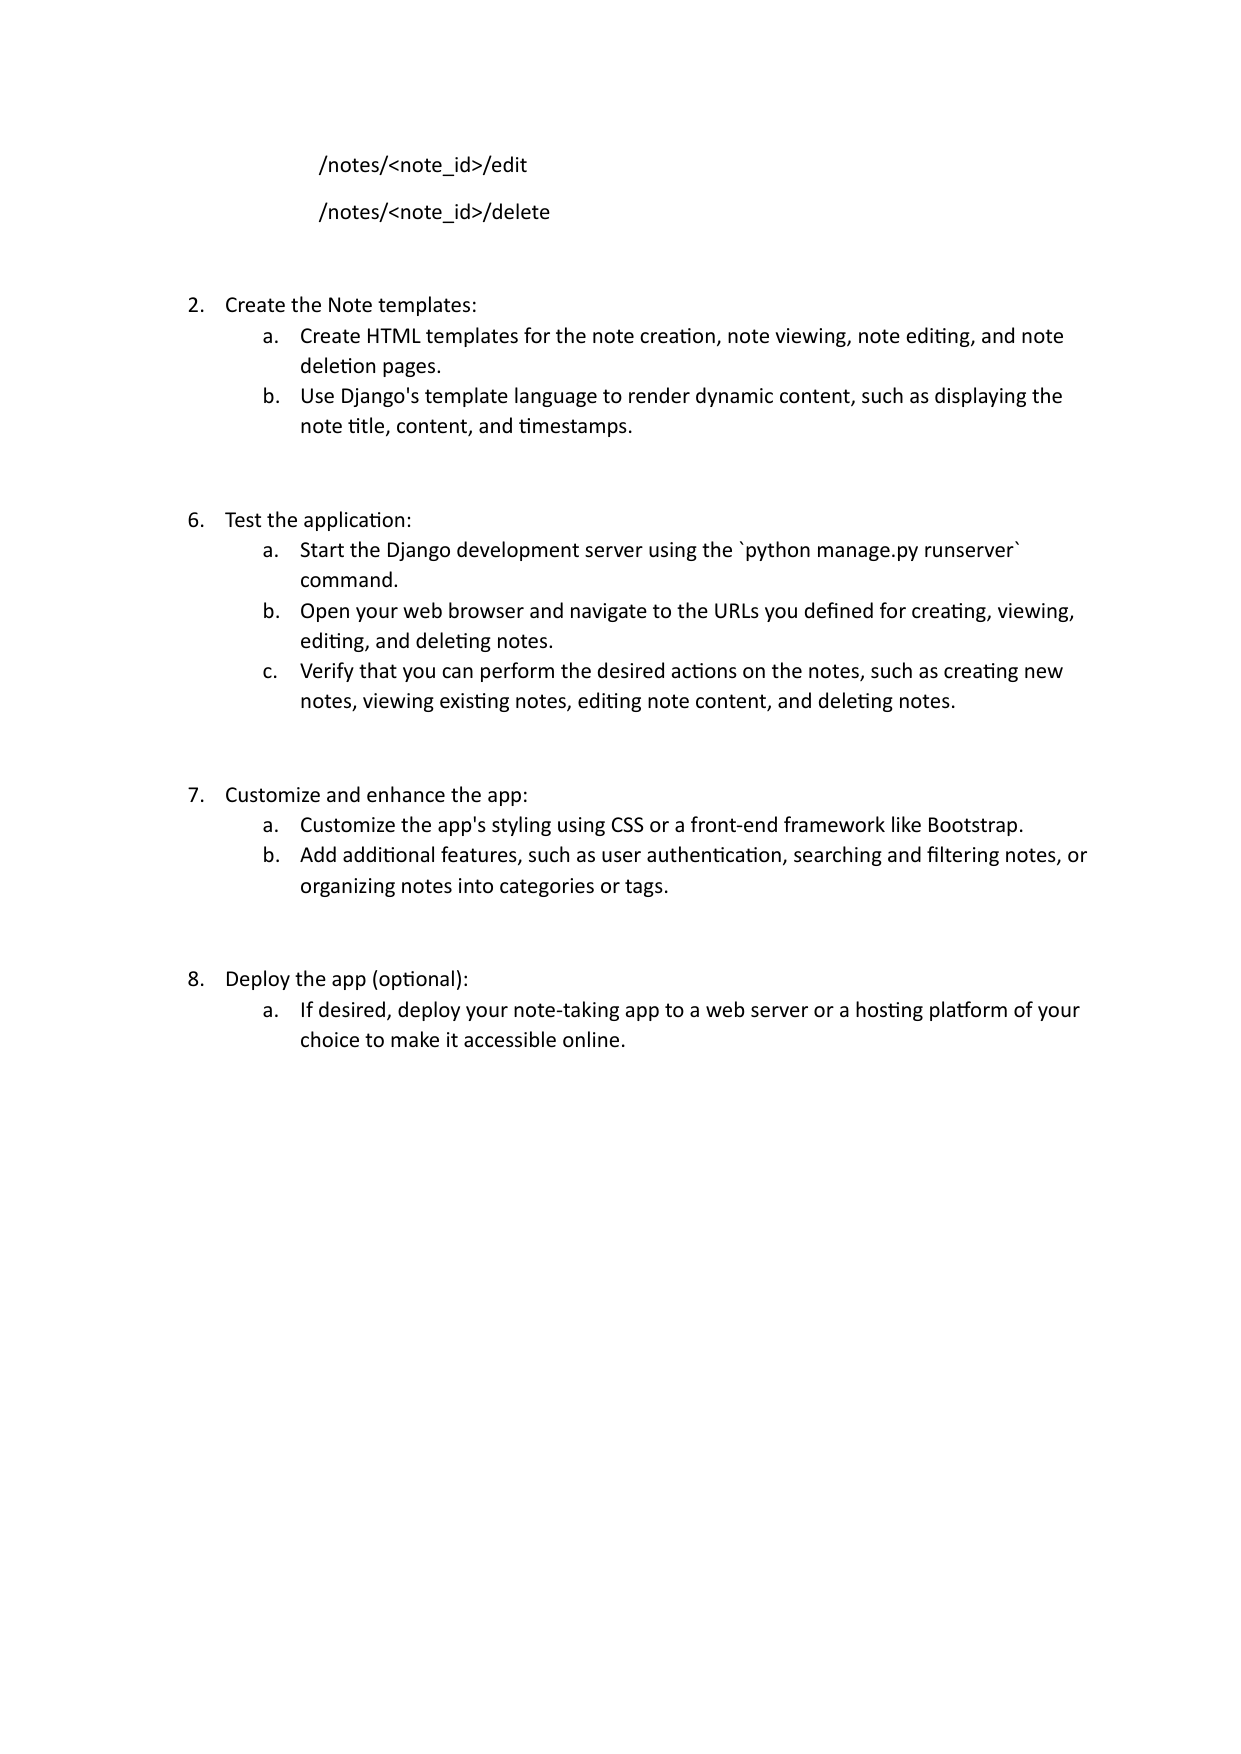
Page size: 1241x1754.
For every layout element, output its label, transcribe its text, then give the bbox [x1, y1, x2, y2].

text /notes/<note_id>/delete [319, 197, 1090, 225]
list Deploy the app (optional): [187, 964, 1090, 993]
text /notes/<note_id>/edit [319, 150, 1090, 178]
list If desired, deploy your note-taking app to a web server or a hosting platform of your choice to make it accessible online. [262, 995, 1090, 1053]
list Create the Note templates: [187, 291, 1090, 319]
list Test the application: [187, 505, 1090, 533]
list Create HTML templates for the note creation, note viewing, note editing, and note deletion pages. [262, 321, 1090, 379]
list Add additional features, such as user authentication, searching and filtering notes, or organizing notes into categories or tags. [262, 841, 1090, 899]
list Customize and enhance the app: [187, 780, 1090, 808]
list Verify that you can perform the desired actions on the notes, such as creating new notes, viewing existing notes, editing note content, and deleting notes. [262, 656, 1090, 714]
list Open your web browser and navigate to the URLs you defined for creating, viewing, editing, and deleting notes. [262, 596, 1090, 654]
list Start the Django development server using the `python manage.py runserver` command. [262, 535, 1090, 594]
list Use Django's template language to render dynamic content, such as displaying the note title, content, and timestamps. [262, 381, 1090, 439]
list Customize the app's styling using CSS or a front-end framework like Bootstrap. [262, 810, 1090, 838]
